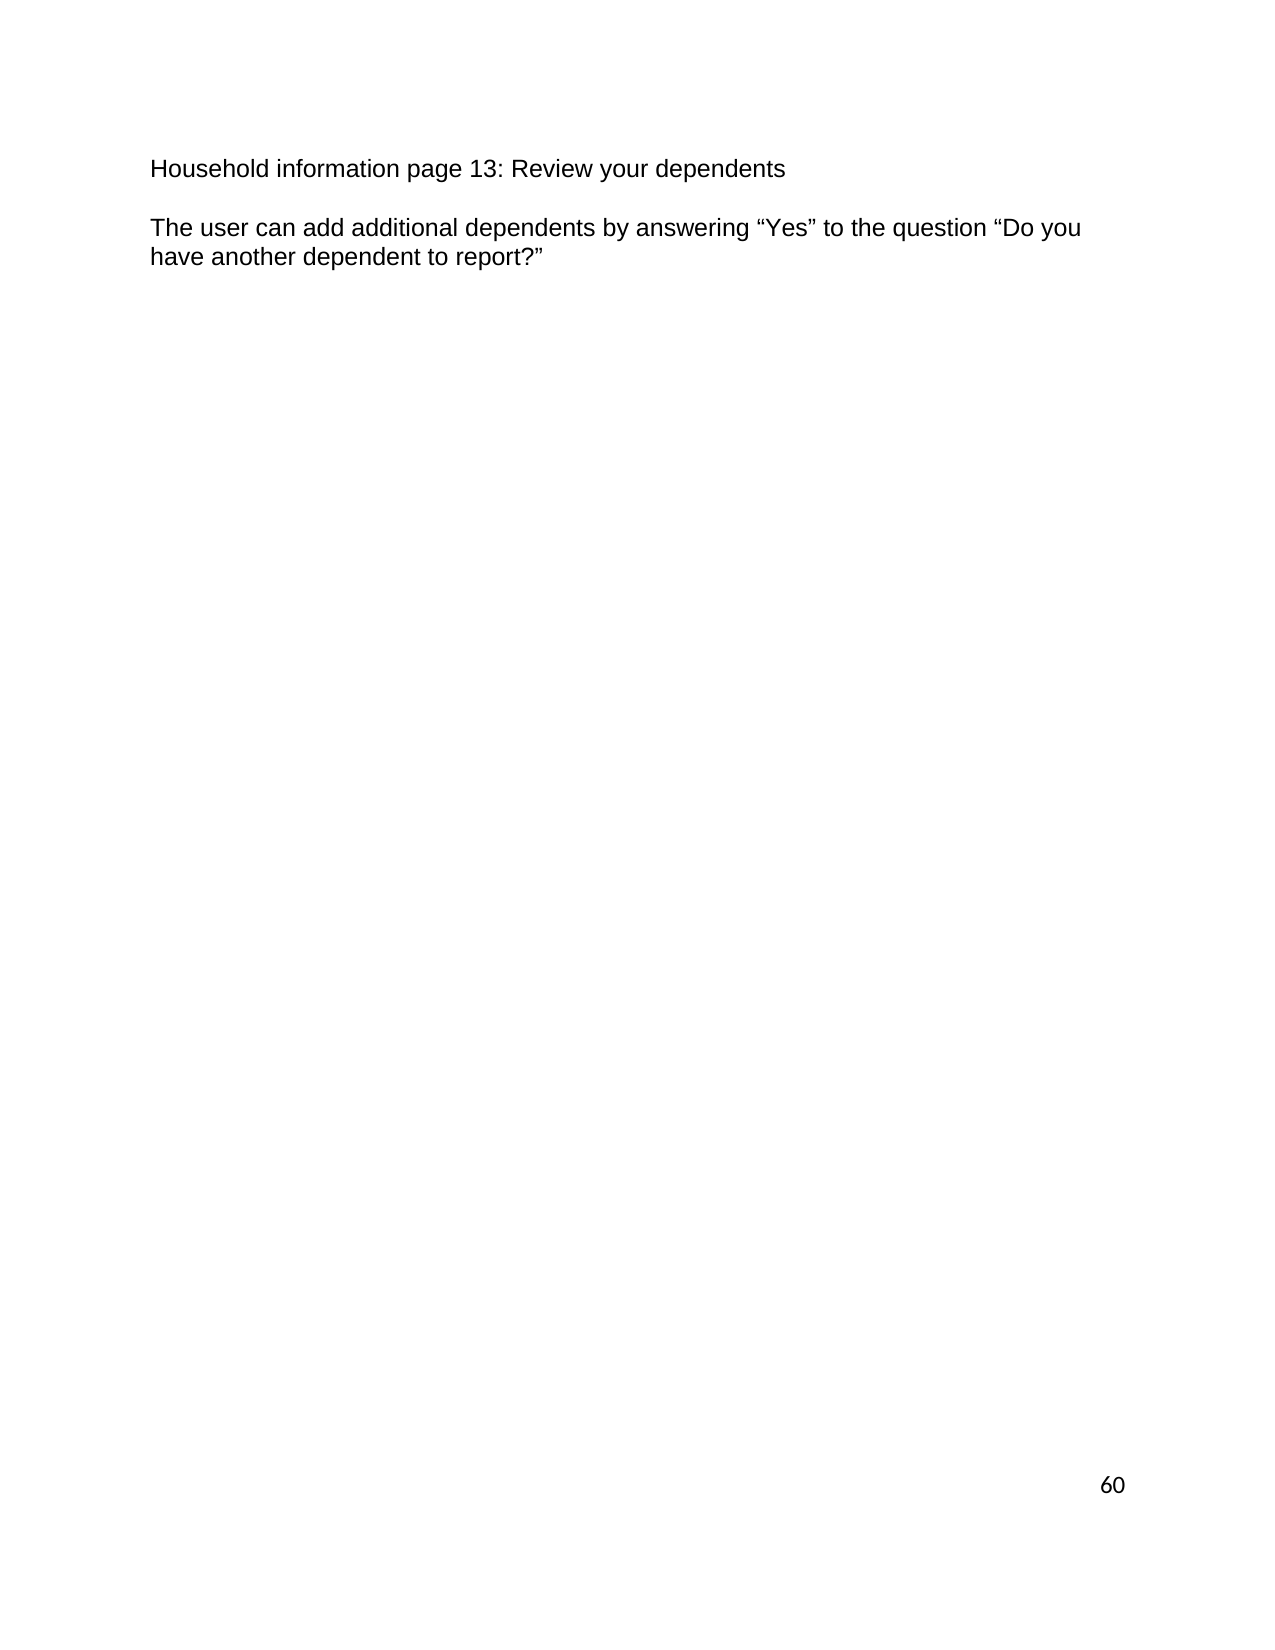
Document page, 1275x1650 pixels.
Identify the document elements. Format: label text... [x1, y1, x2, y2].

text The user can add additional dependents by answering “Yes” to the question “Do you have another dependent to report?” [150, 213, 1125, 271]
subtitle Household information page 13: Review your dependents [150, 154, 1125, 213]
